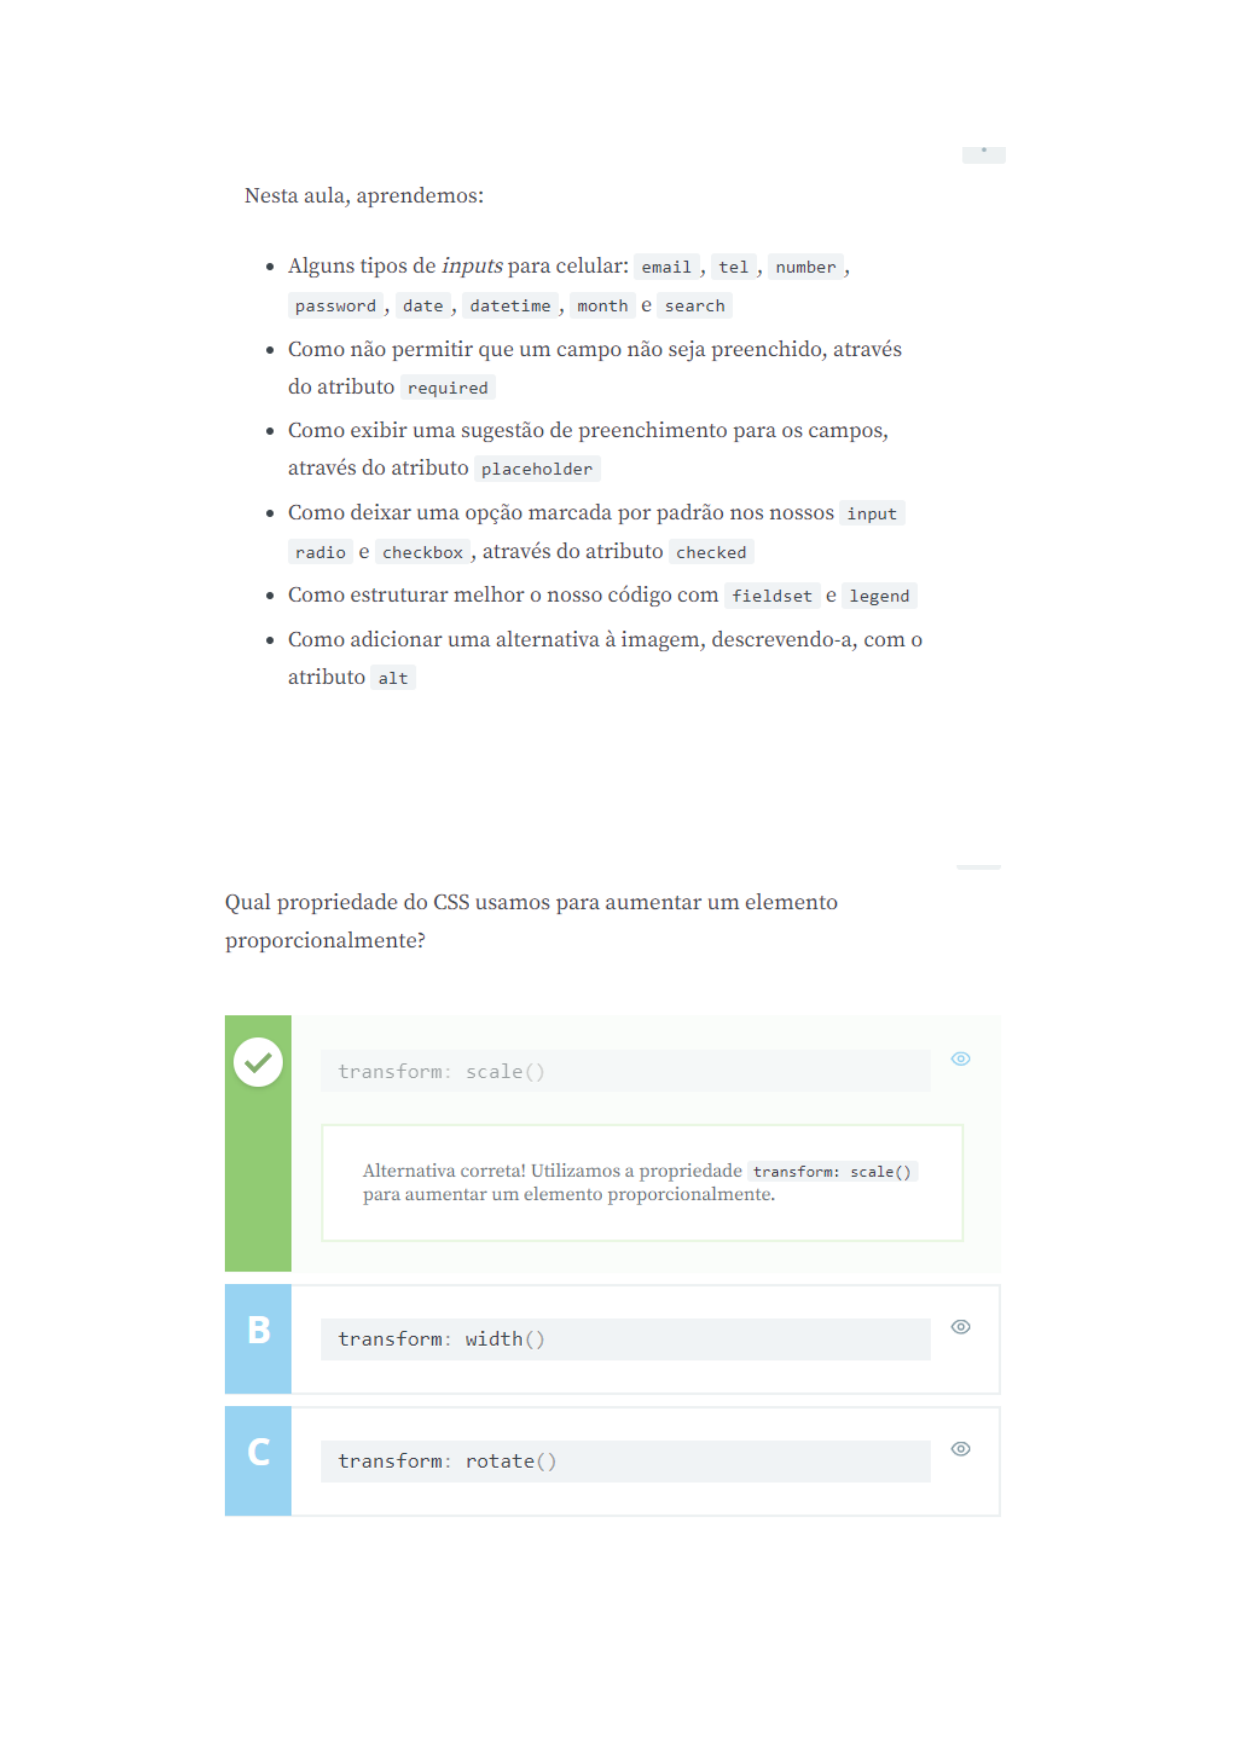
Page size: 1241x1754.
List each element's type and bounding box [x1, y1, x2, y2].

picture [177, 865, 1063, 1543]
picture [177, 147, 1063, 707]
